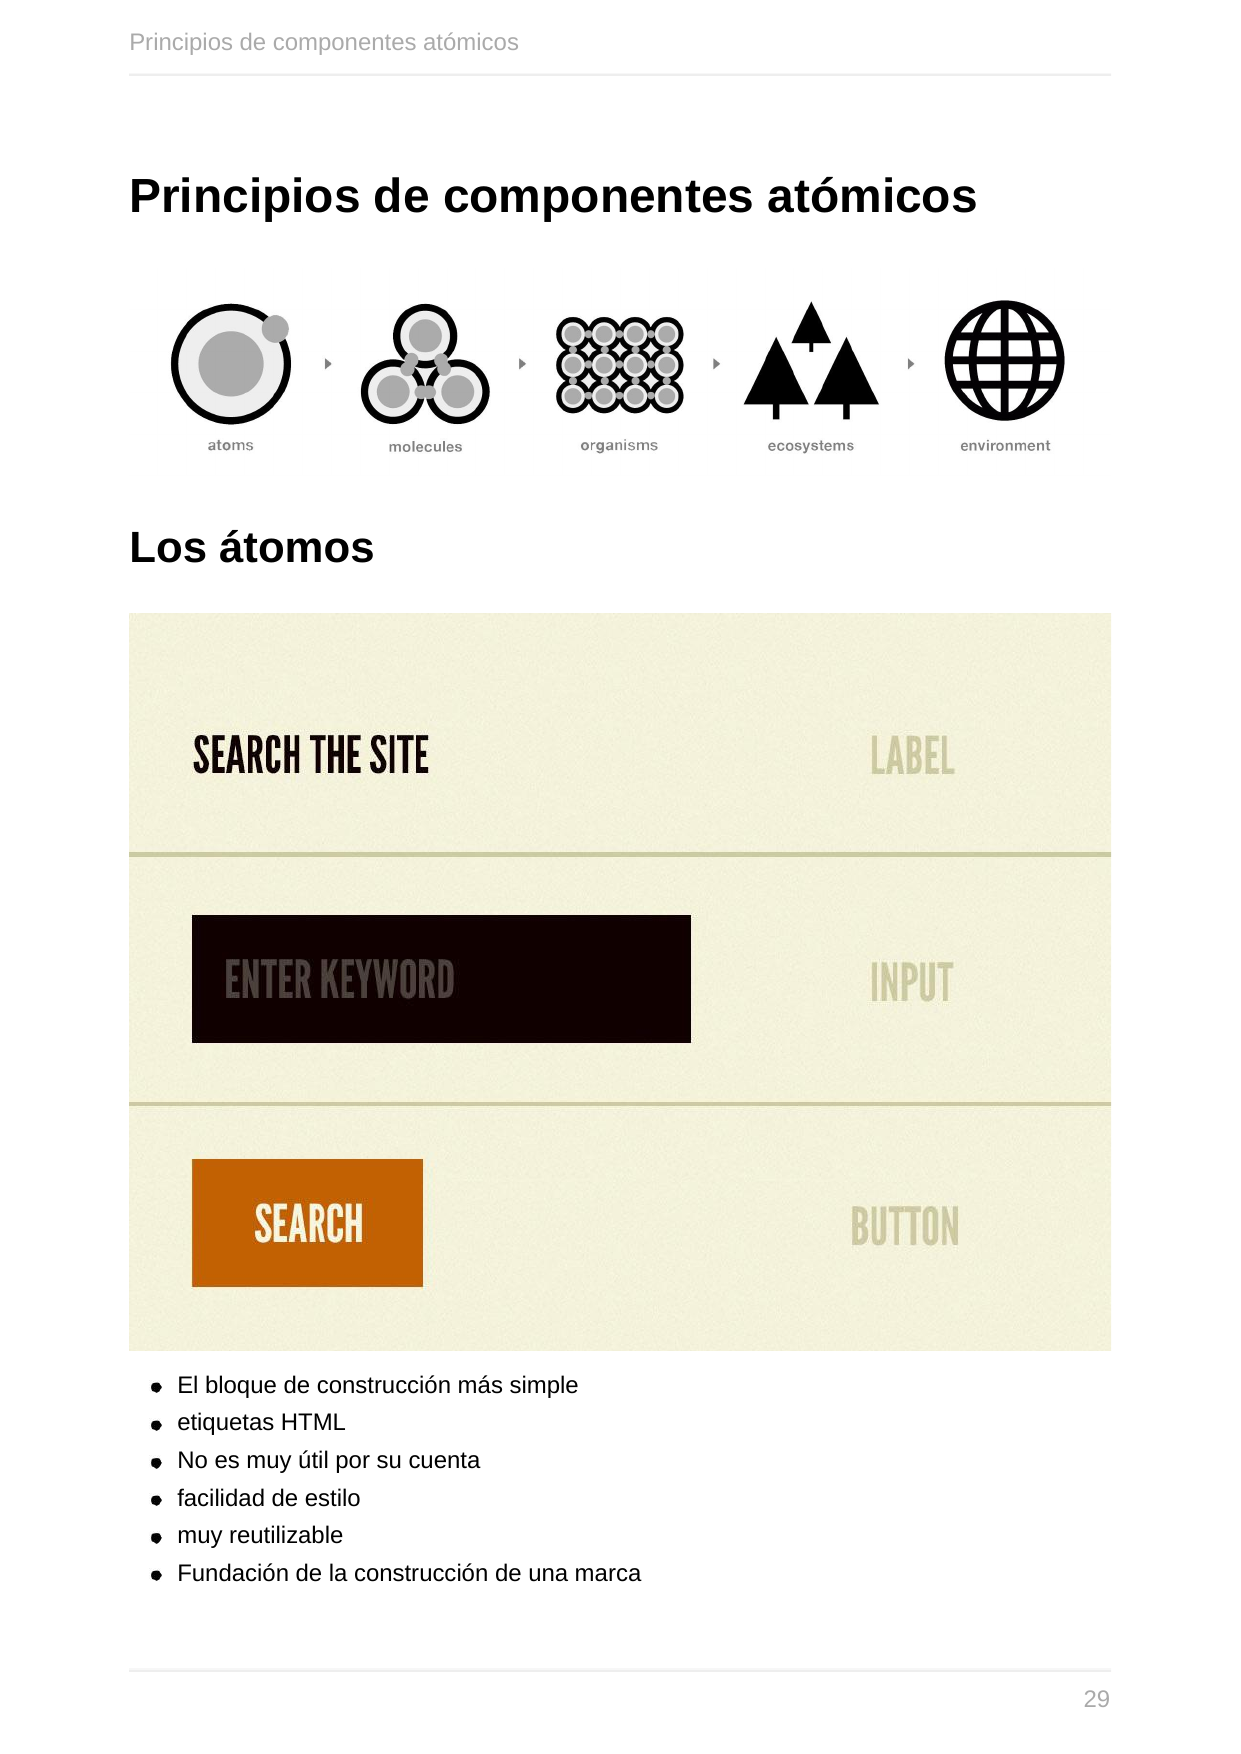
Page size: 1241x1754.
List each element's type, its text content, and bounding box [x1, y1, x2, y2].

text etiquetas HTML [177, 1408, 1110, 1436]
picture [129, 1668, 1112, 1672]
text muy reutilizable [177, 1521, 1110, 1549]
picture [129, 613, 1112, 1351]
picture [148, 1455, 163, 1470]
text 29 [1083, 1685, 1110, 1713]
picture [148, 1531, 163, 1545]
picture [148, 1568, 163, 1582]
text No es muy útil por su cuenta [177, 1446, 1110, 1473]
picture [148, 1380, 163, 1394]
text El bloque de construcción más simple [177, 1371, 1110, 1398]
text Principios de componentes atómicos [129, 28, 1110, 55]
text Principios de componentes atómicos [129, 167, 1110, 222]
picture [129, 268, 1112, 476]
text Fundación de la construcción de una marca [177, 1559, 1110, 1586]
picture [148, 1418, 163, 1432]
text facilidad de estilo [177, 1483, 1110, 1511]
picture [148, 1493, 163, 1507]
text Los átomos [129, 522, 1110, 572]
